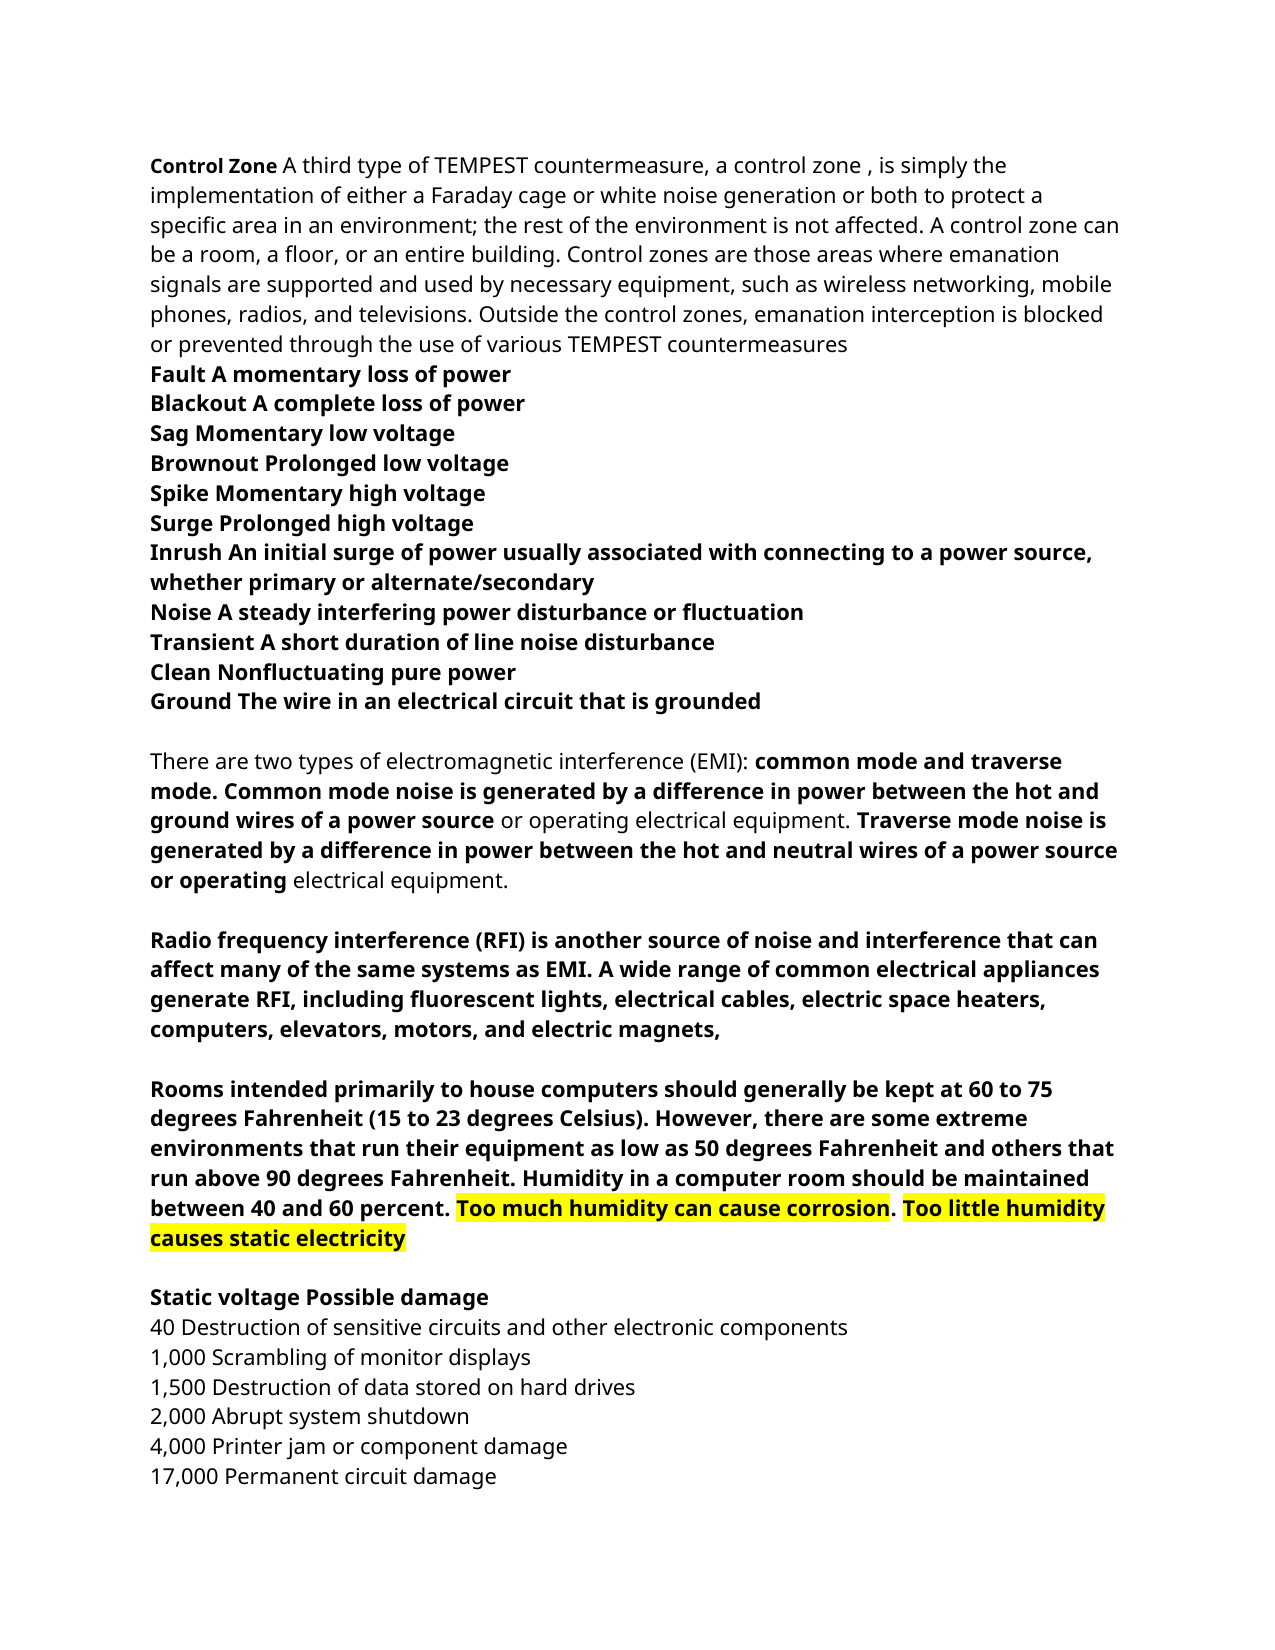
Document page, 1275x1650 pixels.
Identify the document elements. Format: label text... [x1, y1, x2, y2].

text Rooms intended primarily to house computers should generally be kept at 60 to 75 degrees Fahrenheit (15 to 23 degrees Celsius). However, there are some extreme environments that run their equipment as low as 50 degrees Fahrenheit and others that run above 90 degrees Fahrenheit. Humidity in a computer room should be maintained between 40 and 60 percent. Too much humidity can cause corrosion. Too little humidity causes static electricity [150, 1073, 1125, 1252]
text 2,000 Abrupt system shutdown [150, 1401, 1125, 1431]
text Inrush An initial surge of power usually associated with connecting to a power source, whether primary or alternate/secondary [150, 537, 1125, 597]
text Static voltage Possible damage [150, 1282, 1125, 1312]
text Spike Momentary high voltage [150, 478, 1125, 507]
text Control Zone A third type of TEMPEST countermeasure, a control zone , is simply the implementation of either a Faraday cage or white noise generation or both to protect a specific area in an environment; the rest of the environment is not affected. A control zone can be a room, a floor, or an entire building. Control zones are those areas where emanation signals are supported and used by necessary equipment, such as wireless networking, mobile phones, radios, and televisions. Outside the control zones, emanation interception is blocked or prevented through the use of various TEMPEST countermeasures [150, 150, 1125, 358]
text Sag Momentary low voltage [150, 418, 1125, 448]
text Blackout A complete loss of power [150, 388, 1125, 418]
text Transient A short duration of line noise disturbance [150, 627, 1125, 656]
text 4,000 Printer jam or component damage [150, 1431, 1125, 1461]
text Radio frequency interference (RFI) is another source of noise and interference that can affect many of the same systems as EMI. A wide range of common electrical appliances generate RFI, including fluorescent lights, electrical cables, electric space heaters, computers, elevators, motors, and electric magnets, [150, 924, 1125, 1044]
text Brownout Prolonged low voltage [150, 448, 1125, 478]
text 40 Destruction of sensitive circuits and other electronic components [150, 1312, 1125, 1342]
text Surge Prolonged high voltage [150, 507, 1125, 537]
text Clean Nonfluctuating pure power [150, 656, 1125, 686]
text Ground The wire in an electrical circuit that is grounded [150, 686, 1125, 716]
text 1,000 Scrambling of monitor displays [150, 1342, 1125, 1371]
text There are two types of electromagnetic interference (EMI): common mode and traverse mode. Common mode noise is generated by a difference in power between the hot and ground wires of a power source or operating electrical equipment. Traverse mode noise is generated by a difference in power between the hot and neutral wires of a power source or operating electrical equipment. [150, 746, 1125, 895]
text 17,000 Permanent circuit damage [150, 1461, 1125, 1491]
text Fault A momentary loss of power [150, 358, 1125, 388]
text Noise A steady interfering power disturbance or fluctuation [150, 597, 1125, 627]
text 1,500 Destruction of data stored on hard drives [150, 1371, 1125, 1401]
